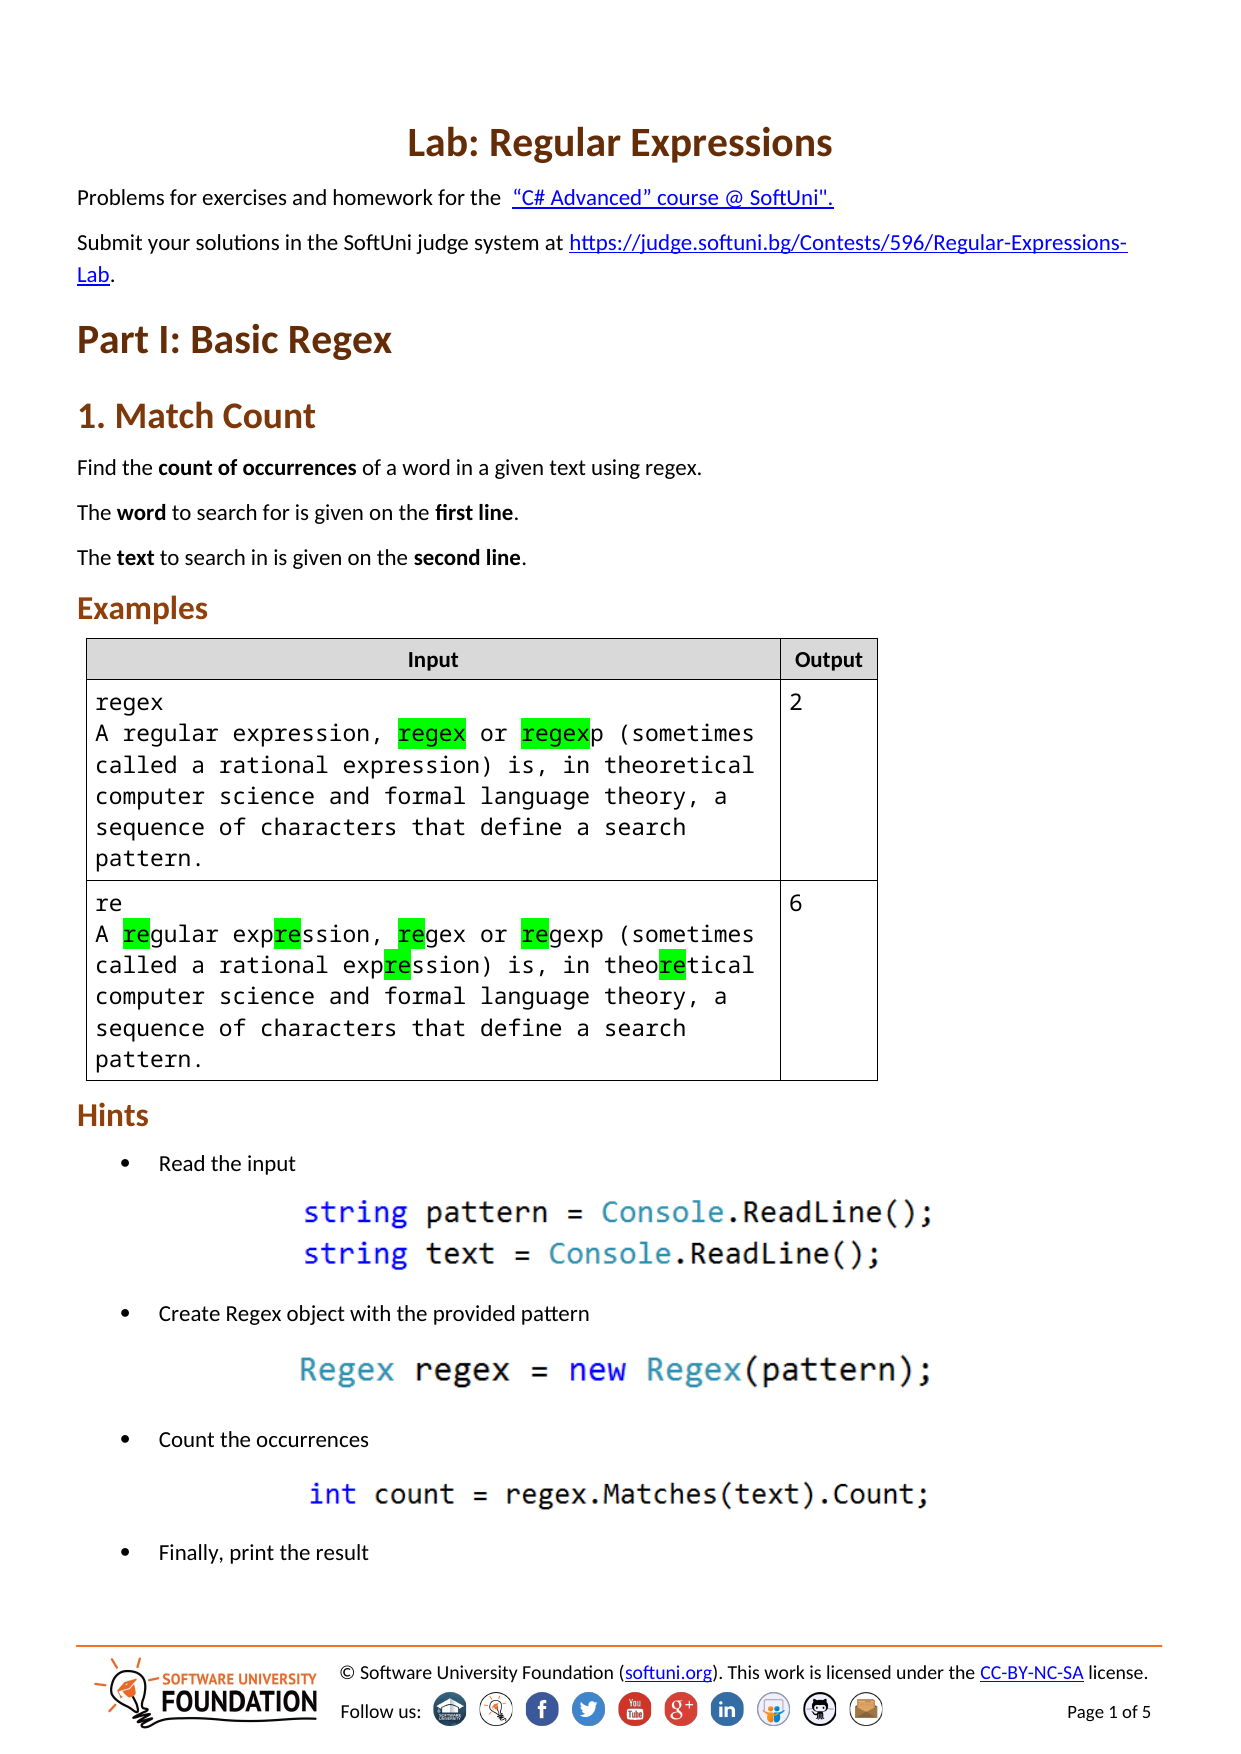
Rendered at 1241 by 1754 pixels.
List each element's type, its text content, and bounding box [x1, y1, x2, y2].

subtitle Hints [77, 1093, 1163, 1134]
subtitle Part I: Basic Regex [77, 313, 1163, 364]
table_cell regex A regular expression, regex or regexp (sometimes called a rational expression) is, in theoretical computer science and formal language theory, a sequence of characters that define a search pattern. [87, 680, 780, 879]
picture [849, 1692, 883, 1726]
subtitle Match Count [77, 392, 1163, 438]
text The word to search for is given on the first line. [77, 498, 1163, 526]
picture [297, 1193, 943, 1282]
text Find the count of occurrences of a word in a given text using regex. [77, 453, 1163, 481]
picture [433, 1692, 467, 1726]
table_cell re A regular expression, regex or regexp (sometimes called a rational expression) is, in theoretical computer science and formal language theory, a sequence of characters that define a search pattern. [87, 881, 780, 1080]
table_cell 2 [781, 680, 877, 879]
picture [572, 1692, 605, 1726]
picture [292, 1343, 949, 1409]
table_header Input [87, 639, 780, 679]
table_cell 6 [781, 881, 877, 1080]
picture [479, 1692, 513, 1726]
table_header Output [781, 639, 877, 679]
list Read the input [121, 1149, 1163, 1177]
list Count the occurrences [121, 1425, 1163, 1453]
picture [525, 1692, 559, 1726]
picture [803, 1692, 837, 1726]
text Submit your solutions in the SoftUni judge system at https://judge.softuni.bg/Contests/596/Regular-Expressions-Lab. [77, 228, 1163, 288]
list Create Regex object with the provided pattern [121, 1299, 1163, 1327]
picture [618, 1692, 652, 1726]
picture [710, 1692, 744, 1726]
subtitle Lab: Regular Expressions [77, 116, 1163, 167]
picture [303, 1470, 937, 1521]
picture [93, 1656, 317, 1729]
picture [664, 1692, 698, 1726]
text Problems for exercises and homework for the “C# Advanced” course @ SoftUni". [77, 183, 1163, 211]
list Finally, print the result [121, 1538, 1163, 1566]
picture [757, 1692, 790, 1726]
text The text to search in is given on the second line. [77, 543, 1163, 571]
subtitle Examples [77, 587, 1163, 628]
